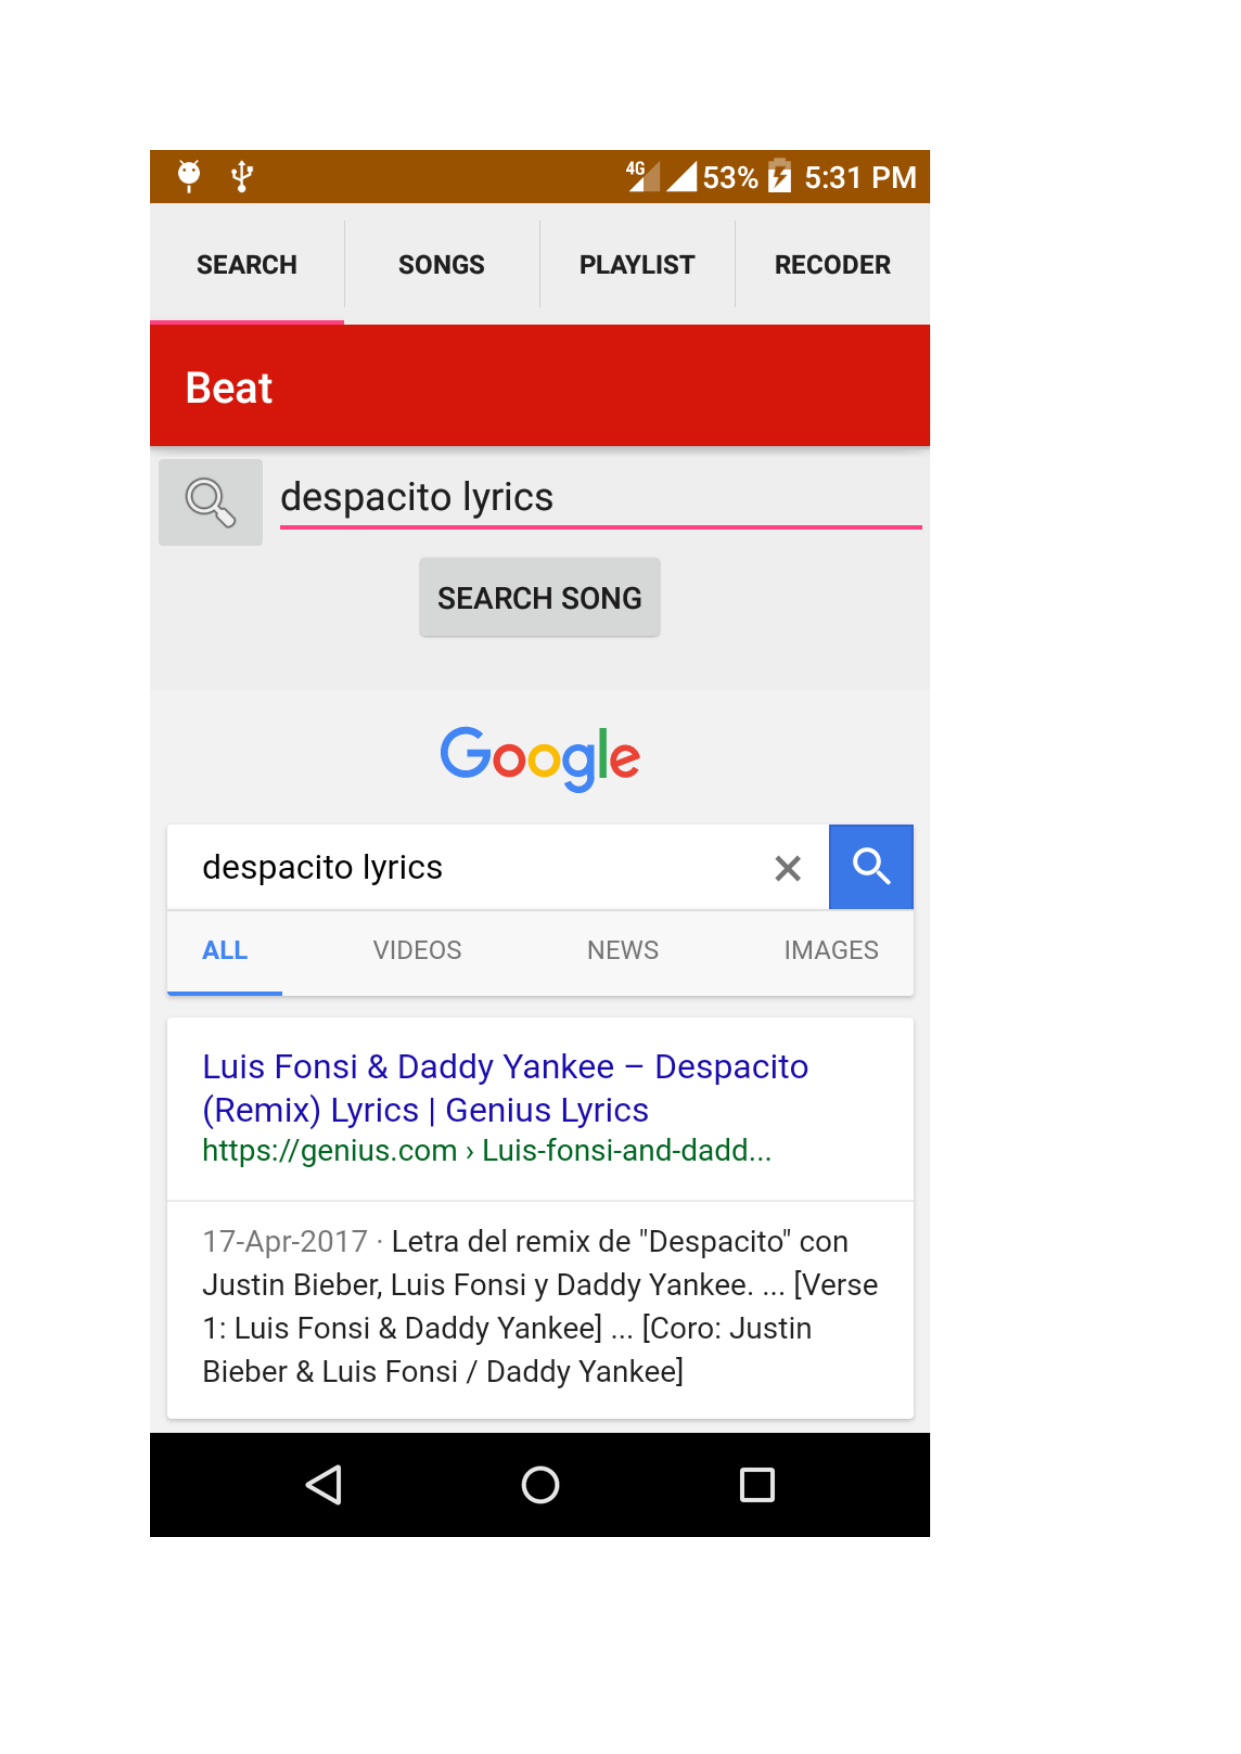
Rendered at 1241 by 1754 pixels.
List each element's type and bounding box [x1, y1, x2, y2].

picture [150, 150, 931, 1537]
